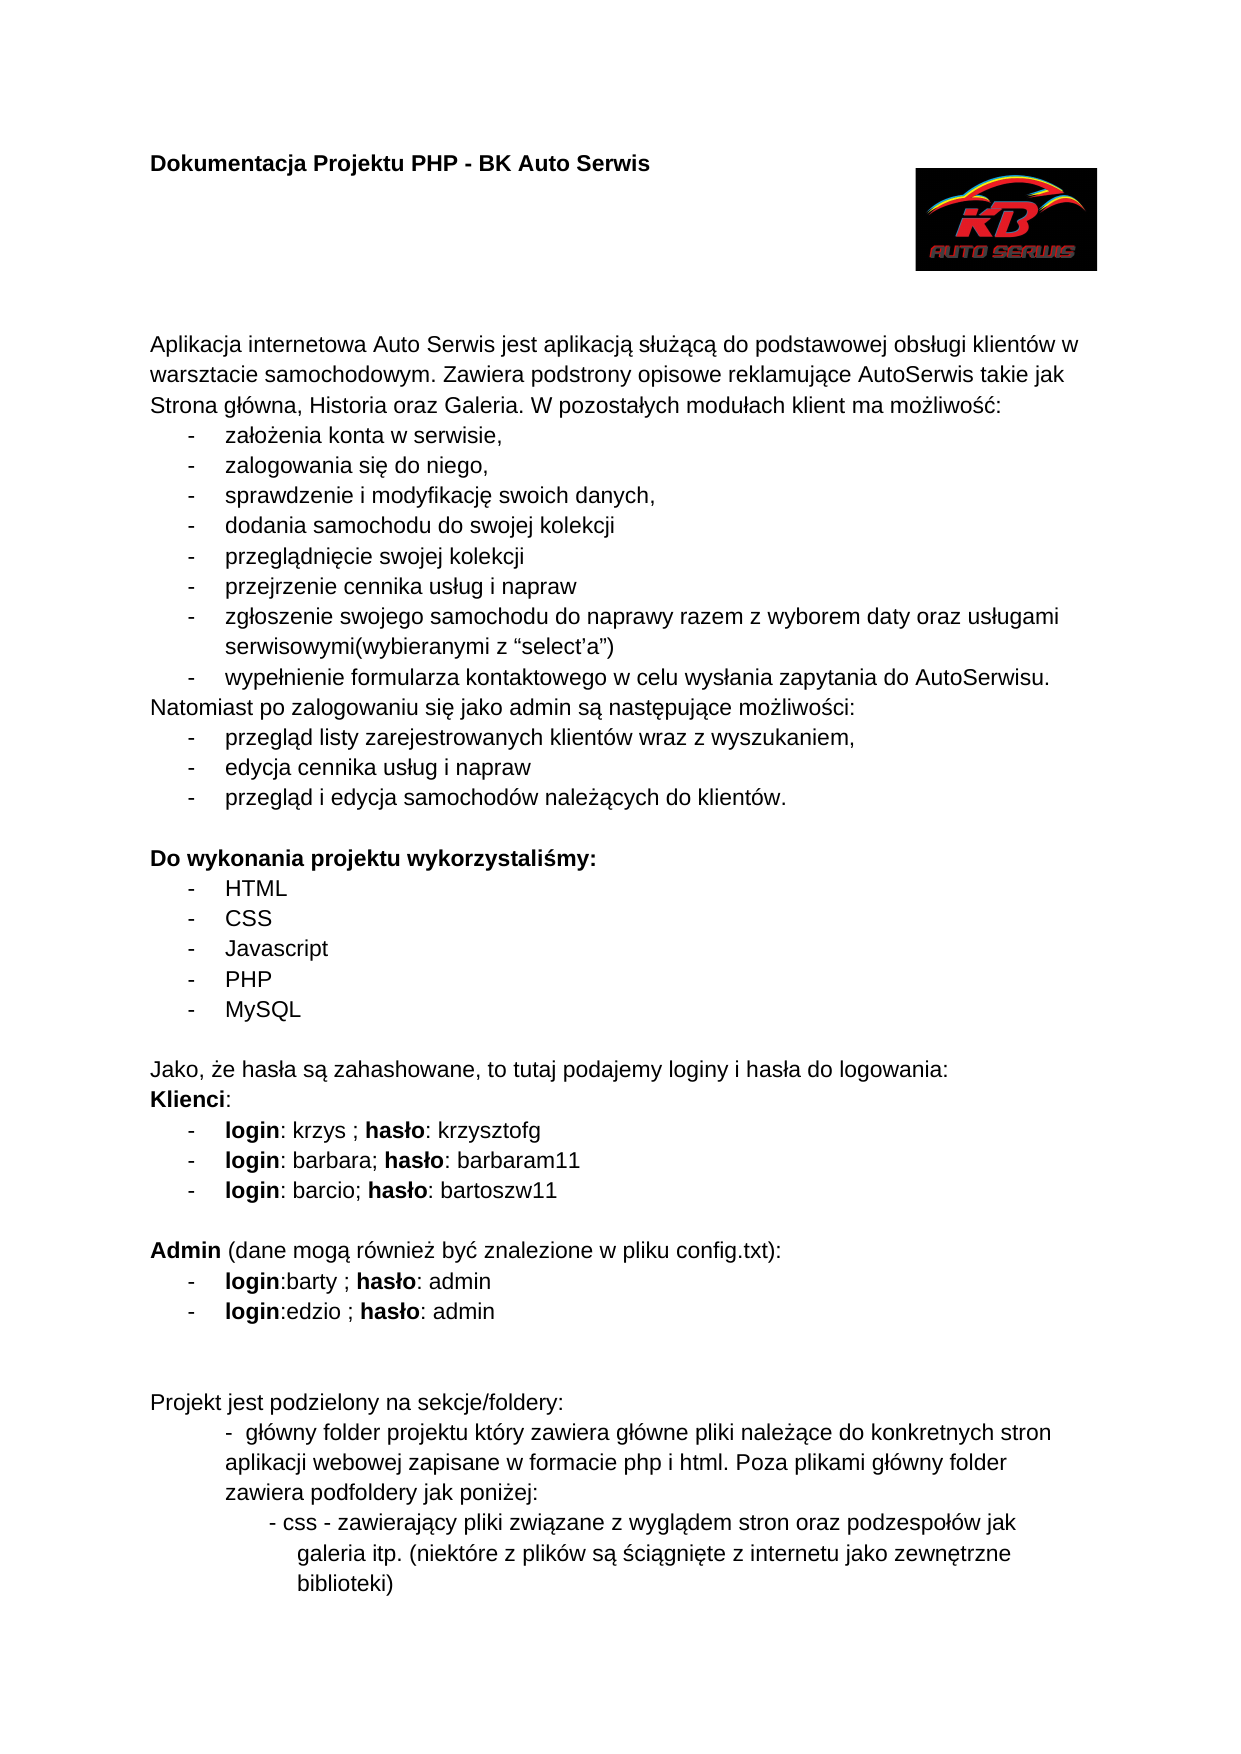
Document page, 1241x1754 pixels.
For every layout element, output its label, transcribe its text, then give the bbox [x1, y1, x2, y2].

list MySQL [187, 996, 1090, 1022]
list założenia konta w serwisie, [187, 422, 1090, 448]
list login: krzys ; hasło: krzysztofg [187, 1117, 1090, 1143]
text Aplikacja internetowa Auto Serwis jest aplikacją służącą do podstawowej obsługi klientów w warsztacie samochodowym. Zawiera podstrony opisowe reklamujące AutoSerwis takie jak Strona główna, Historia oraz Galeria. W pozostałych modułach klient ma możliwość: [150, 331, 1090, 418]
text Klienci: [150, 1086, 1090, 1113]
list login: barbara; hasło: barbaram11 [187, 1147, 1090, 1173]
picture [915, 168, 1098, 271]
list login: barcio; hasło: bartoszw11 [187, 1177, 1090, 1203]
list login:barty ; hasło: admin [187, 1268, 1090, 1294]
text Jako, że hasła są zahashowane, to tutaj podajemy loginy i hasła do logowania: [150, 1056, 1090, 1083]
text Natomiast po zalogowaniu się jako admin są następujące możliwości: [150, 694, 1090, 720]
list zalogowania się do niego, [187, 452, 1090, 478]
list dodania samochodu do swojej kolekcji [187, 512, 1090, 539]
list Javascript [187, 935, 1090, 962]
text - główny folder projektu który zawiera główne pliki należące do konkretnych stron aplikacji webowej zapisane w formacie php i html. Poza plikami główny folder zawiera podfoldery jak poniżej: [225, 1419, 1090, 1506]
list przejrzenie cennika usług i napraw [187, 573, 1090, 599]
list edycja cennika usług i napraw [187, 754, 1090, 781]
text Projekt jest podzielony na sekcje/foldery: [150, 1388, 1090, 1415]
list przeglądnięcie swojej kolekcji [187, 543, 1090, 569]
list PHP [187, 966, 1090, 992]
list sprawdzenie i modyfikację swoich danych, [187, 482, 1090, 509]
text Dokumentacja Projektu PHP - BK Auto Serwis [150, 150, 1090, 176]
text Admin (dane mogą również być znalezione w pliku config.txt): [150, 1237, 1090, 1264]
list przegląd listy zarejestrowanych klientów wraz z wyszukaniem, [187, 724, 1090, 750]
list zgłoszenie swojego samochodu do naprawy razem z wyborem daty oraz usługami serwisowymi(wybieranymi z “select’a”) [187, 603, 1090, 660]
text - css - zawierający pliki związane z wyglądem stron oraz podzespołów jak galeria itp. (niektóre z plików są ściągnięte z internetu jako zewnętrzne biblioteki) [269, 1509, 1090, 1596]
list CSS [187, 905, 1090, 932]
list HTML [187, 875, 1090, 901]
list login:edzio ; hasło: admin [187, 1298, 1090, 1324]
text Do wykonania projektu wykorzystaliśmy: [150, 845, 1090, 871]
list wypełnienie formularza kontaktowego w celu wysłania zapytania do AutoSerwisu. [187, 663, 1090, 690]
list przegląd i edycja samochodów należących do klientów. [187, 784, 1090, 811]
